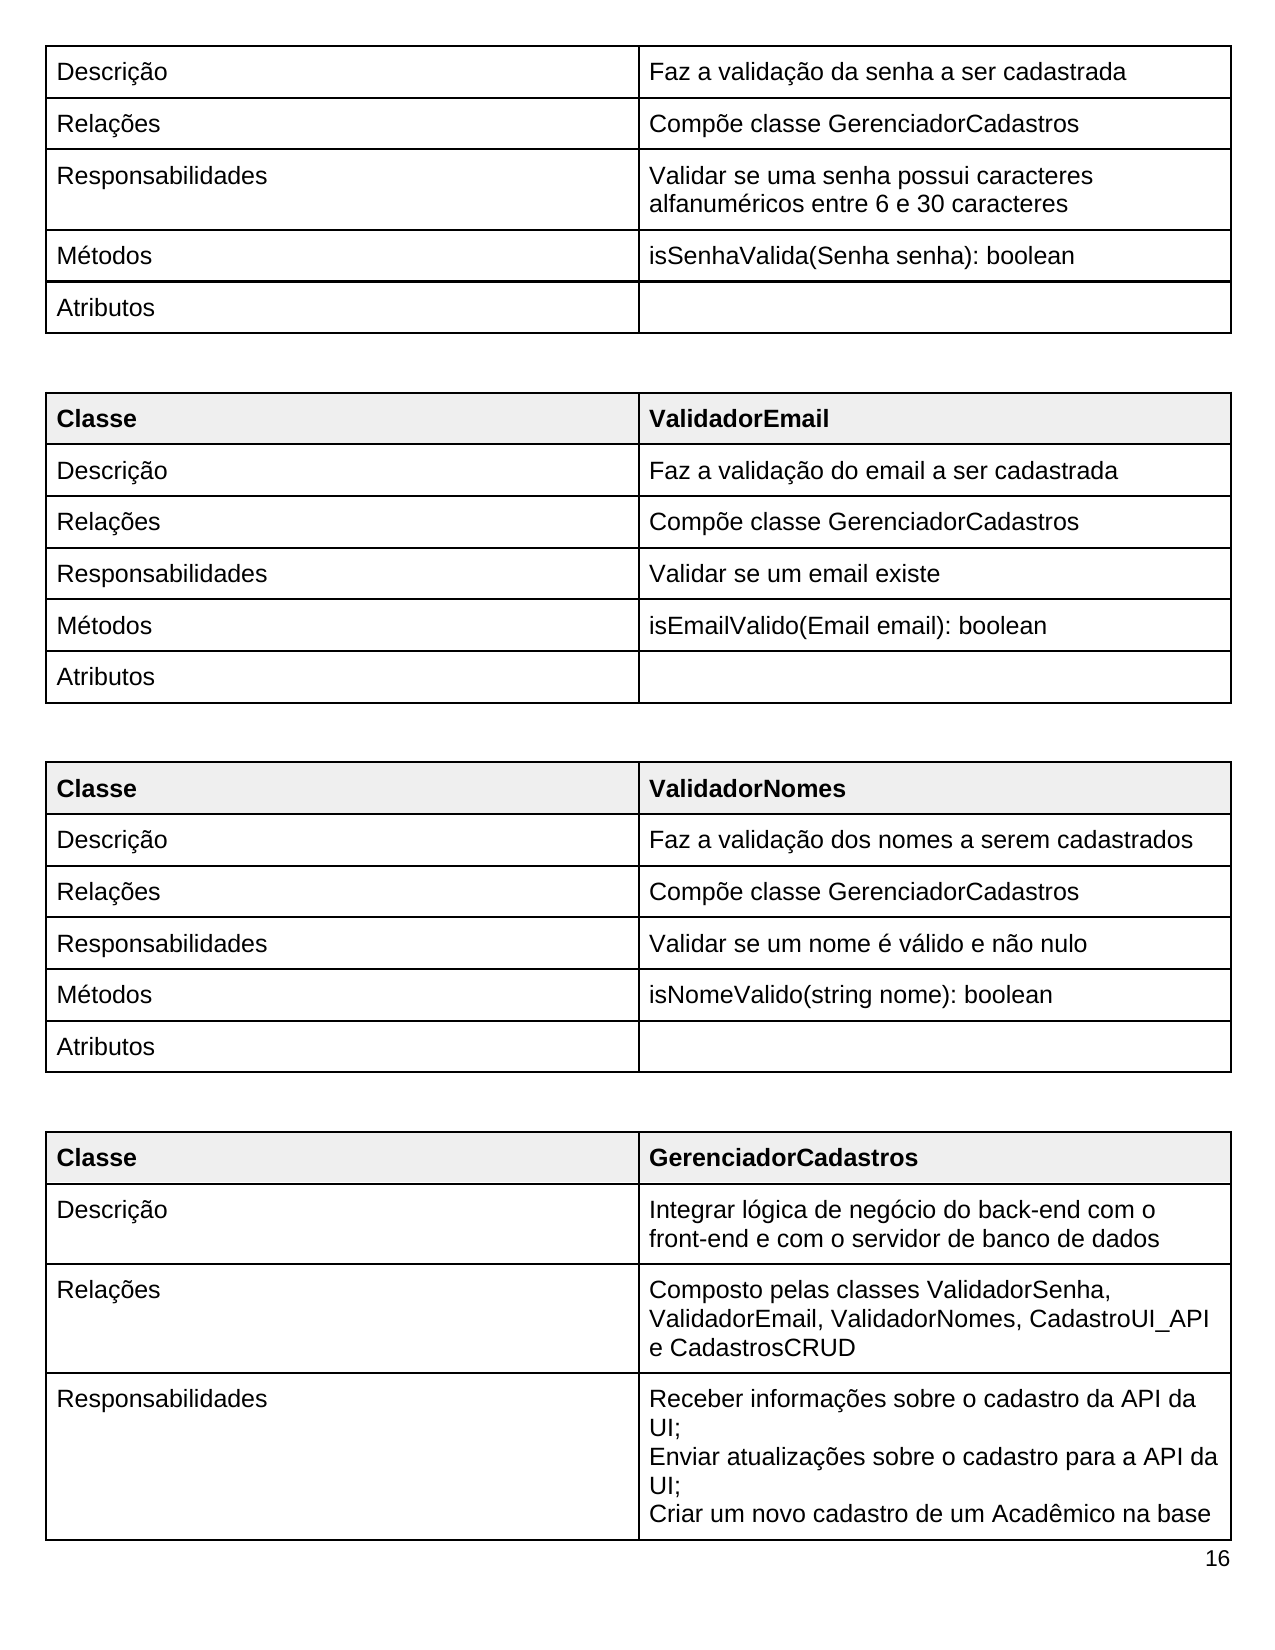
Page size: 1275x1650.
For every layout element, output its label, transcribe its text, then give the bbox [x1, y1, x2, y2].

table_cell Compõe classe GerenciadorCadastros [640, 497, 1230, 547]
table_cell isEmailValido(Email email): boolean [640, 600, 1230, 650]
table_cell Responsabilidades [47, 549, 638, 598]
table_cell Responsabilidades [47, 150, 638, 229]
table_cell Validar se um nome é válido e não nulo [640, 918, 1230, 968]
table_cell Relações [47, 1265, 638, 1372]
table_cell Validar se uma senha possui caracteres alfanuméricos entre 6 e 30 caracteres [640, 150, 1230, 229]
table_cell Descrição [47, 445, 638, 495]
table_header Classe [47, 763, 638, 813]
table_cell Validar se um email existe [640, 549, 1230, 598]
table_cell isSenhaValida(Senha senha): boolean [640, 231, 1230, 280]
table_cell Compõe classe GerenciadorCadastros [640, 867, 1230, 916]
table_header Classe [47, 1133, 638, 1182]
table_cell Relações [47, 99, 638, 148]
table_header ValidadorNomes [640, 763, 1230, 813]
table_cell Descrição [47, 815, 638, 864]
table_cell Relações [47, 497, 638, 547]
table_cell [640, 283, 1230, 332]
table_header GerenciadorCadastros [640, 1133, 1230, 1182]
table_cell Responsabilidades [47, 1374, 638, 1539]
table_cell Integrar lógica de negócio do back-end com o front-end e com o servidor de banco de dados [640, 1185, 1230, 1263]
table_cell Atributos [47, 652, 638, 702]
table_cell Descrição [47, 47, 638, 97]
table_cell Métodos [47, 231, 638, 280]
table_cell Faz a validação do email a ser cadastrada [640, 445, 1230, 495]
table_cell Métodos [47, 970, 638, 1019]
table_cell Faz a validação da senha a ser cadastrada [640, 47, 1230, 97]
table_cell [640, 1374, 1230, 1539]
table_header Classe [47, 394, 638, 443]
table_cell [640, 652, 1230, 702]
table_cell Relações [47, 867, 638, 916]
table_cell Compõe classe GerenciadorCadastros [640, 99, 1230, 148]
table_cell Métodos [47, 600, 638, 650]
table_header ValidadorEmail [640, 394, 1230, 443]
table_cell isNomeValido(string nome): boolean [640, 970, 1230, 1019]
table_cell Responsabilidades [47, 918, 638, 968]
table_cell Composto pelas classes ValidadorSenha, ValidadorEmail, ValidadorNomes, CadastroUI_API e CadastrosCRUD [640, 1265, 1230, 1372]
table_cell Faz a validação dos nomes a serem cadastrados [640, 815, 1230, 864]
table_cell [640, 1022, 1230, 1071]
table_cell Atributos [47, 283, 638, 332]
table_cell Descrição [47, 1185, 638, 1263]
table_cell Atributos [47, 1022, 638, 1071]
